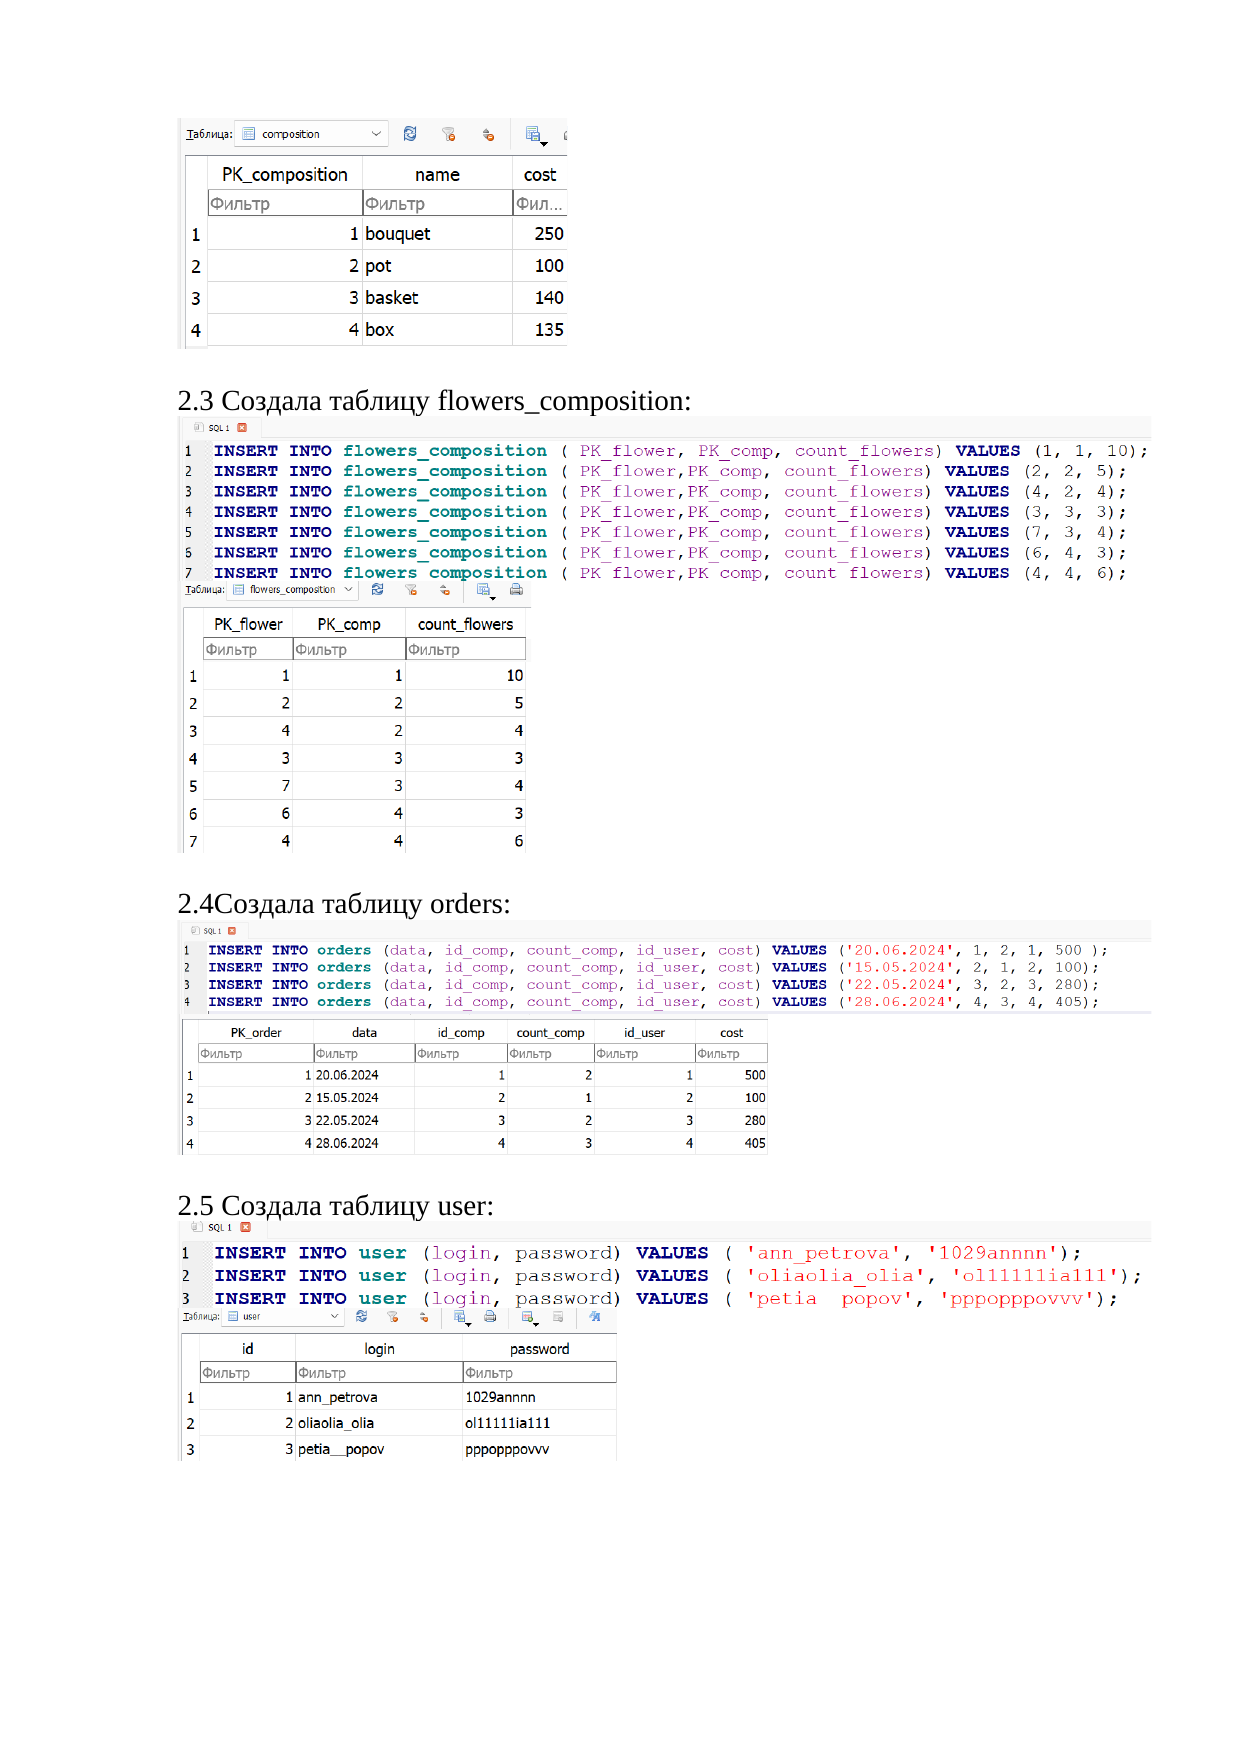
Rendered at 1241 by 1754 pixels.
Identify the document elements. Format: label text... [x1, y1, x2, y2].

picture [177, 920, 1152, 1155]
picture [177, 1221, 1152, 1461]
text 2.5 Создала таблицу user: [177, 1188, 1152, 1221]
picture [177, 416, 1152, 853]
text 2.3 Создала таблицу flowers_composition: [177, 383, 1152, 416]
text 2.4Создала таблицу orders: [177, 886, 1152, 920]
picture [177, 118, 568, 349]
